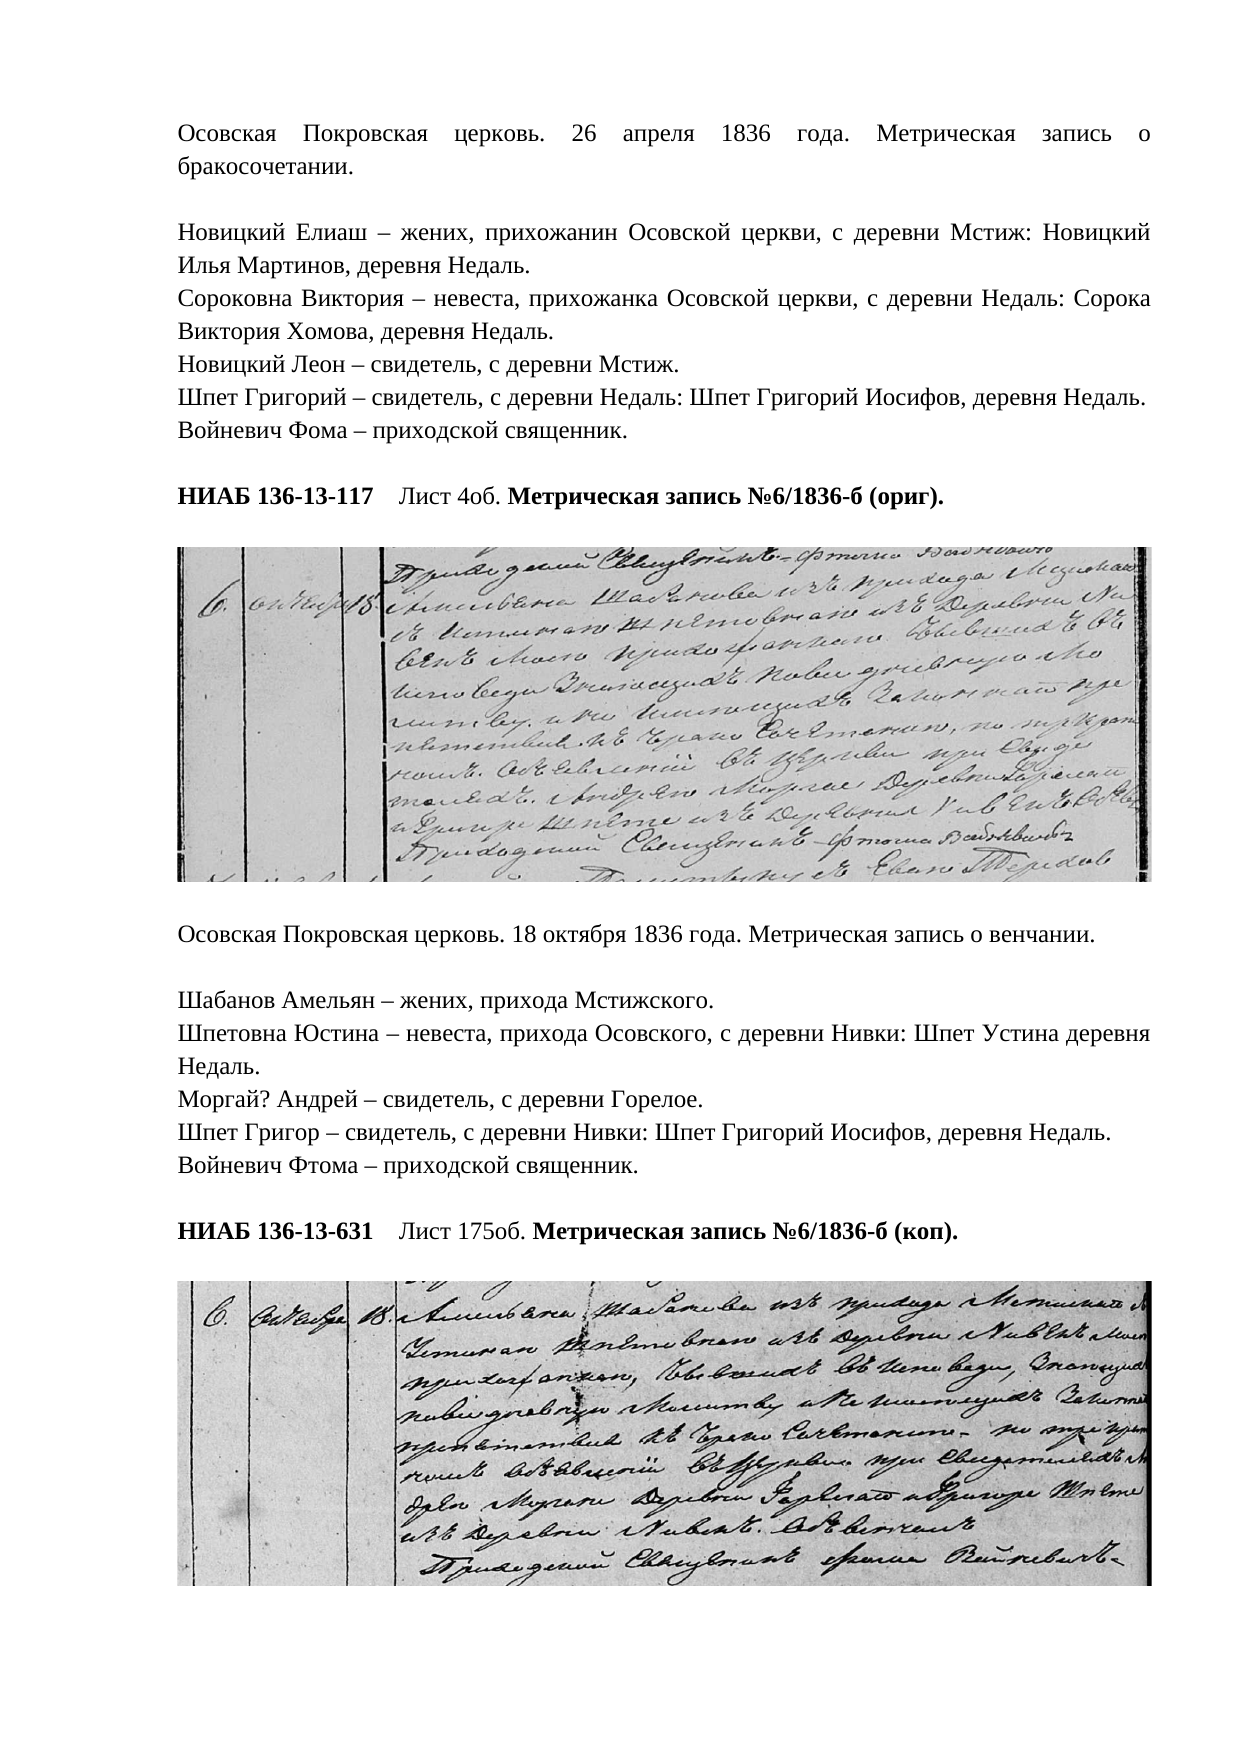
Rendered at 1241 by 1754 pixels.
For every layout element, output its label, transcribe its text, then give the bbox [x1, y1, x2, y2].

text Новицкий Леон – свидетель, с деревни Мстиж. [177, 349, 1152, 378]
text Войневич Фома – приходской священник. [177, 415, 1152, 444]
text Сороковна Виктория – невеста, прихожанка Осовской церкви, с деревни Недаль: Сорока Виктория Хомова, деревня Недаль. [177, 283, 1152, 345]
picture [177, 1281, 1152, 1586]
picture [177, 547, 1152, 882]
text Моргай? Андрей – свидетель, с деревни Горелое. [177, 1084, 1152, 1112]
text Войневич Фтома – приходской священник. [177, 1150, 1152, 1178]
text Шабанов Амельян – жених, прихода Мстижского. [177, 985, 1152, 1013]
text Новицкий Елиаш – жених, прихожанин Осовской церкви, с деревни Мстиж: Новицкий Илья Мартинов, деревня Недаль. [177, 217, 1152, 279]
text НИАБ 136-13-117 Лист 4об. Метрическая запись №6/1836-б (ориг). [177, 481, 1152, 510]
text Шпет Григорий – свидетель, с деревни Недаль: Шпет Григорий Иосифов, деревня Недаль. [177, 382, 1152, 411]
text Шпет Григор – свидетель, с деревни Нивки: Шпет Григорий Иосифов, деревня Недаль. [177, 1117, 1152, 1146]
text Осовская Покровская церковь. 18 октября 1836 года. Метрическая запись о венчании. [177, 919, 1152, 947]
text Осовская Покровская церковь. 26 апреля 1836 года. Метрическая запись о бракосочетании. [177, 118, 1152, 180]
text НИАБ 136-13-631 Лист 175об. Метрическая запись №6/1836-б (коп). [177, 1216, 1152, 1244]
text Шпетовна Юстина – невеста, прихода Осовского, с деревни Нивки: Шпет Устина деревня Недаль. [177, 1018, 1152, 1079]
